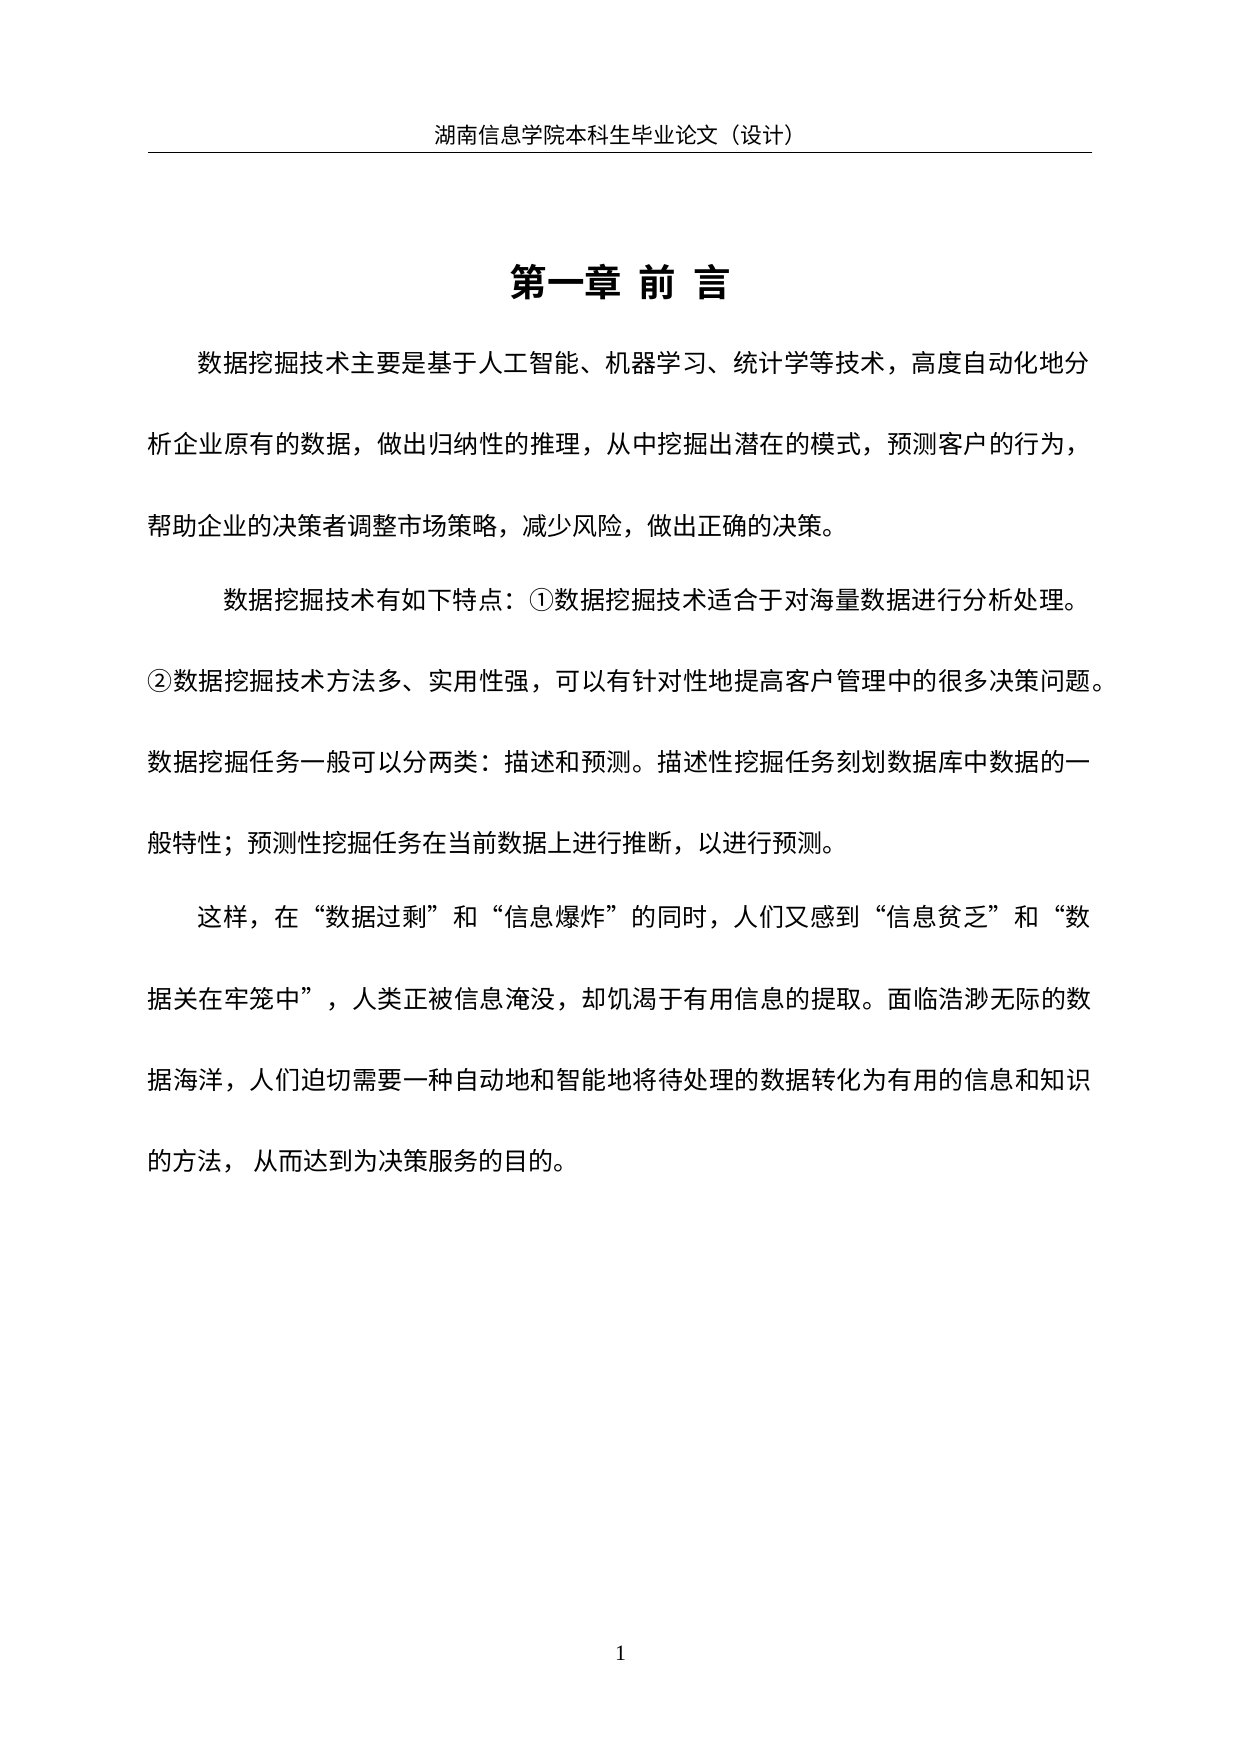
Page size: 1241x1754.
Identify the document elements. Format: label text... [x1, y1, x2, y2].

text 数据挖掘技术有如下特点：①数据挖掘技术适合于对海量数据进行分析处理。②数据挖掘技术方法多、实用性强，可以有针对性地提高客户管理中的很多决策问题。数据挖掘任务一般可以分两类：描述和预测。描述性挖掘任务刻划数据库中数据的一般特性；预测性挖掘任务在当前数据上进行推断，以进行预测。 [148, 566, 1092, 874]
text 数据挖掘技术主要是基于人工智能、机器学习、统计学等技术，高度自动化地分析企业原有的数据，做出归纳性的推理，从中挖掘出潜在的模式，预测客户的行为，帮助企业的决策者调整市场策略，减少风险，做出正确的决策。 [148, 329, 1092, 557]
text 第一章 前 言 [148, 248, 1092, 313]
text 这样，在“数据过剩”和“信息爆炸”的同时，人们又感到“信息贫乏”和“数据关在牢笼中”，人类正被信息淹没，却饥渴于有用信息的提取。面临浩渺无际的数据海洋，人们迫切需要一种自动地和智能地将待处理的数据转化为有用的信息和知识的方法， 从而达到为决策服务的目的。 [148, 883, 1092, 1192]
